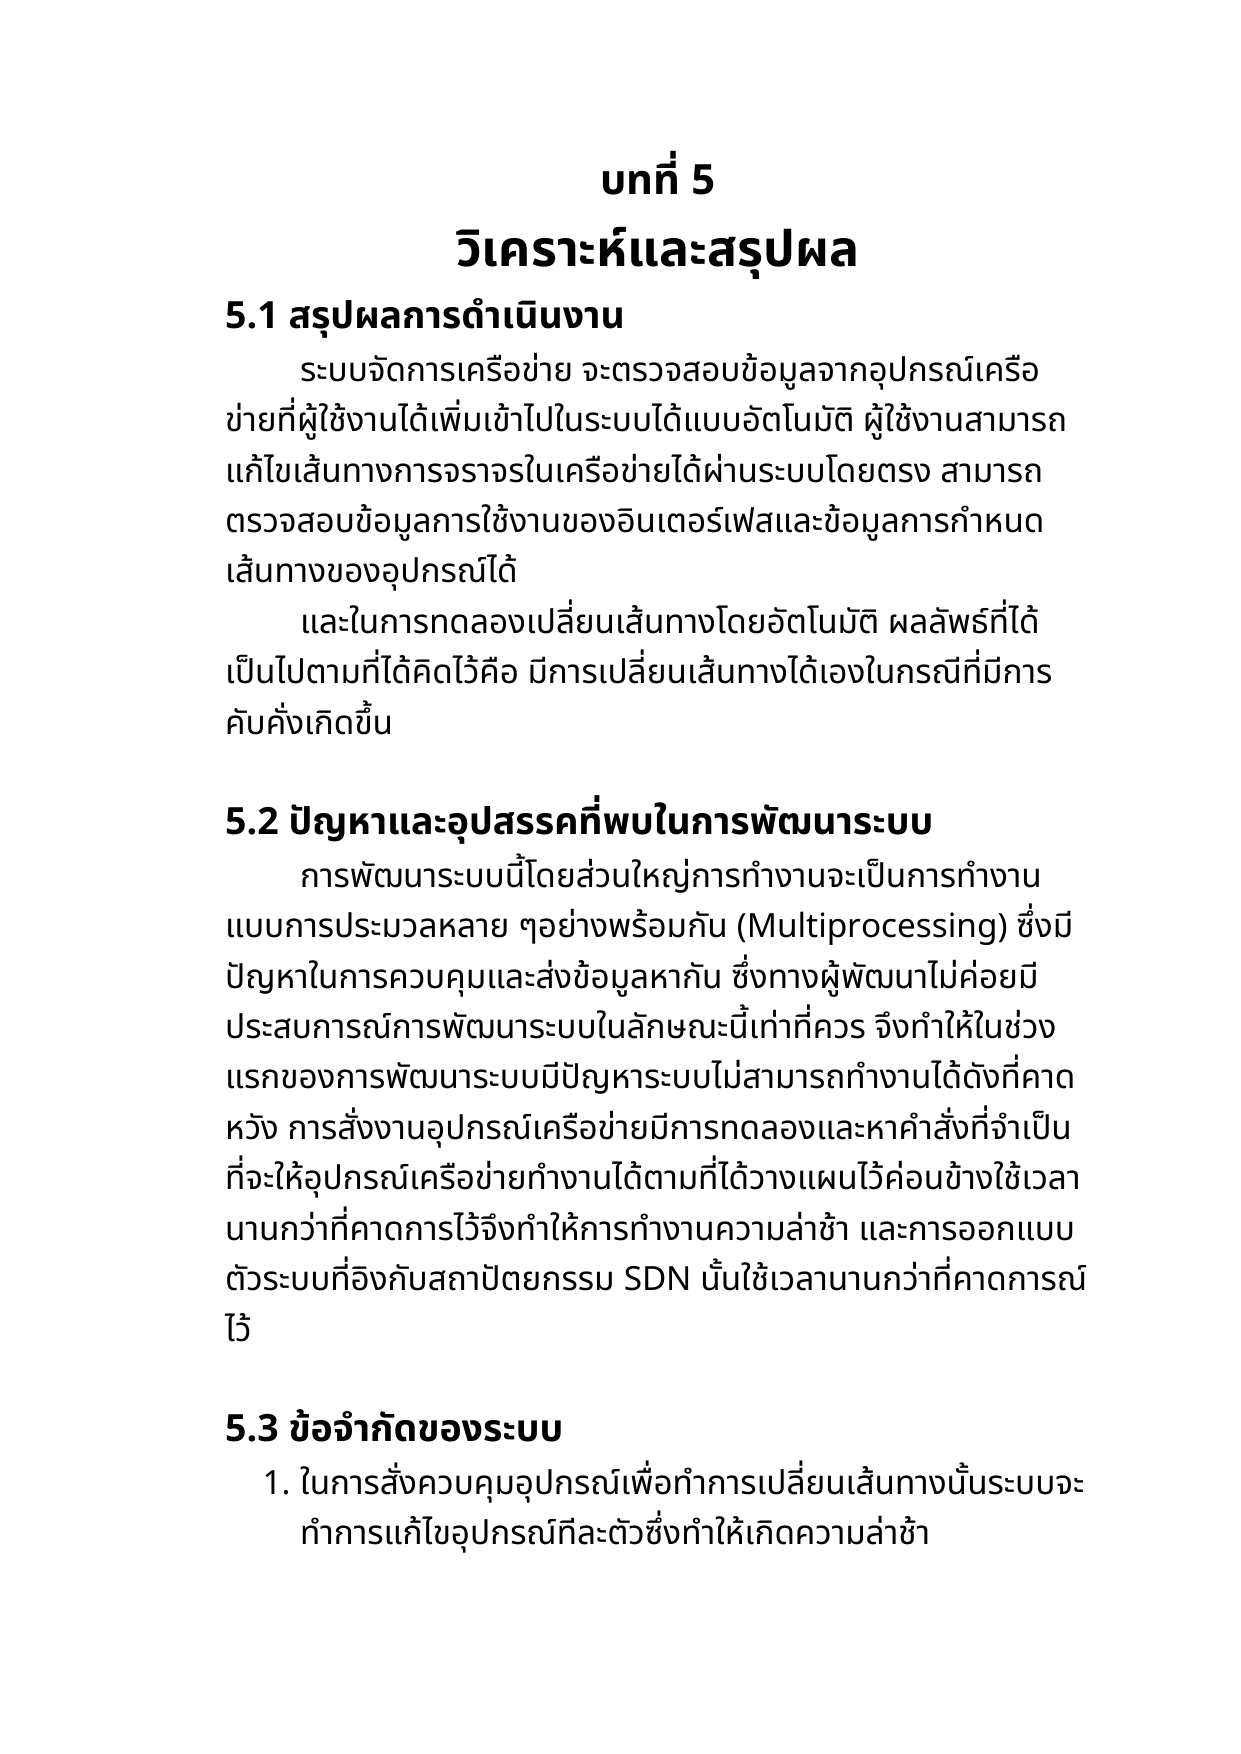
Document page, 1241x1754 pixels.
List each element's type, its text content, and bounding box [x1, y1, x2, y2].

text และในการทดลองเปลี่ยนเส้นทางโดยอัตโนมัติ ผลลัพธ์ที่ได้เป็นไปตามที่ได้คิดไว้คือ มีการเปลี่ยนเส้นทางได้เองในกรณีที่มีการคับคั่งเกิดขึ้น [225, 598, 1090, 749]
subtitle 5.1 สรุปผลการดำเนินงาน [225, 289, 1090, 346]
subtitle บทที่ 5 วิเคราะห์และสรุปผล [225, 150, 1090, 289]
text การพัฒนาระบบนี้โดยส่วนใหญ่การทำงานจะเป็นการทำงานแบบการประมวลหลาย ๆอย่างพร้อมกัน (Multiprocessing) ซึ่งมีปัญหาในการควบคุมและส่งข้อมูลหากัน ซึ่งทางผู้พัฒนาไม่ค่อยมีประสบการณ์การพัฒนาระบบในลักษณะนี้เท่าที่ควร จึงทำให้ในช่วงแรกของการพัฒนาระบบมีปัญหาระบบไม่สามารถทำงานได้ดังที่คาดหวัง การสั่งงานอุปกรณ์เครือข่ายมีการทดลองและหาคำสั่งที่จำเป็นที่จะให้อุปกรณ์เครือข่ายทำงานได้ตามที่ได้วางแผนไว้ค่อนข้างใช้เวลานานกว่าที่คาดการไว้จึงทำให้การทำงานความล่าช้า และการออกแบบตัวระบบที่อิงกับสถาปัตยกรรม SDN นั้นใช้เวลานานกว่าที่คาดการณ์ไว้ [225, 852, 1090, 1356]
subtitle 5.3 ข้อจำกัดของระบบ [225, 1402, 1090, 1458]
list ในการสั่งควบคุมอุปกรณ์เพื่อทำการเปลี่ยนเส้นทางนั้นระบบจะทำการแก้ไขอุปกรณ์ทีละตัวซึ่งทำให้เกิดความล่าช้า [262, 1458, 1090, 1559]
text ระบบจัดการเครือข่าย จะตรวจสอบข้อมูลจากอุปกรณ์เครือข่ายที่ผู้ใช้งานได้เพิ่มเข้าไปในระบบได้แบบอัตโนมัติ ผู้ใช้งานสามารถแก้ไขเส้นทางการจราจรในเครือข่ายได้ผ่านระบบโดยตรง สามารถตรวจสอบข้อมูลการใช้งานของอินเตอร์เฟสและข้อมูลการกำหนดเส้นทางของอุปกรณ์ได้ [225, 346, 1090, 598]
subtitle 5.2 ปัญหาและอุปสรรคที่พบในการพัฒนาระบบ [225, 794, 1090, 852]
